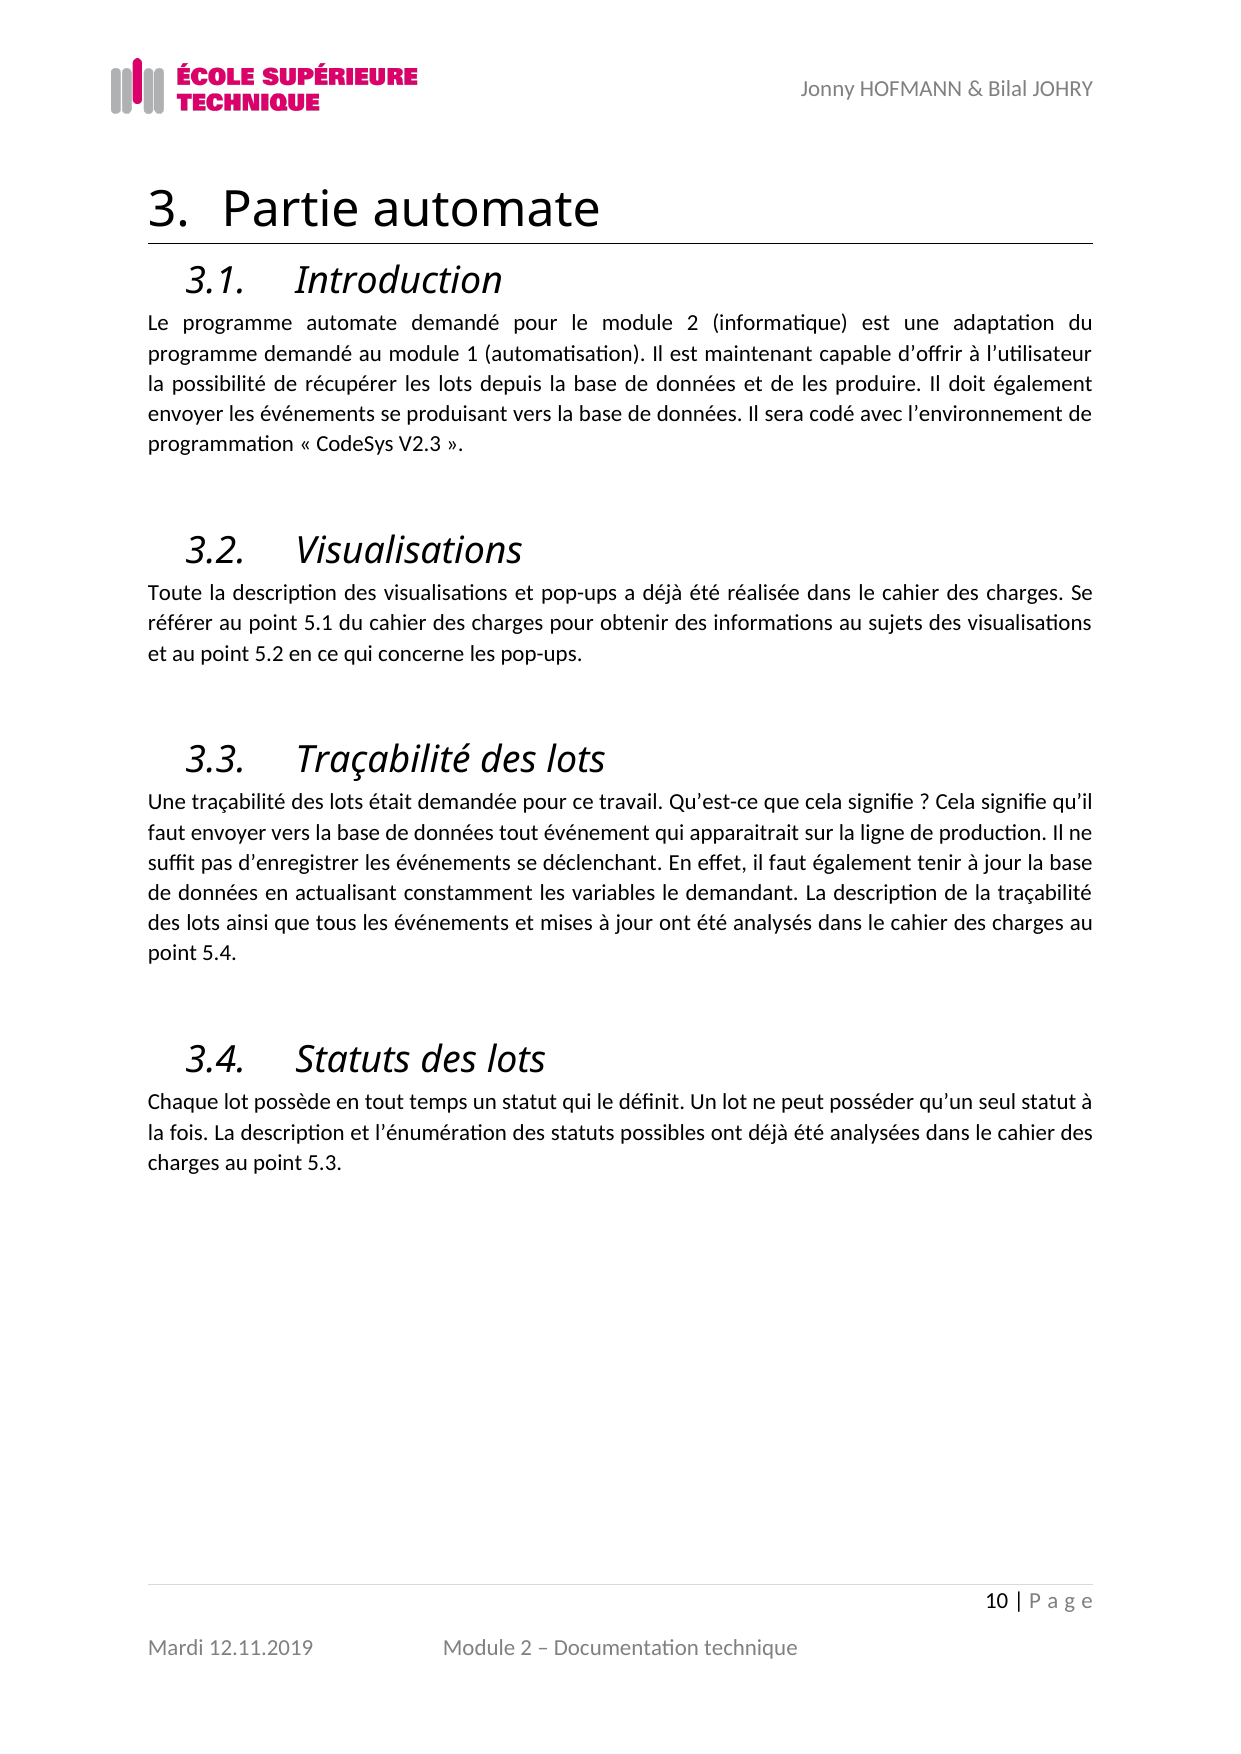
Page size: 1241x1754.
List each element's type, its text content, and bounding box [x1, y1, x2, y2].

subtitle Statuts des lots [185, 1032, 1093, 1083]
text Le programme automate demandé pour le module 2 (informatique) est une adaptation du programme demandé au module 1 (automatisation). Il est maintenant capable d’offrir à l’utilisateur la possibilité de récupérer les lots depuis la base de données et de les produire. Il doit également envoyer les événements se produisant vers la base de données. Il sera codé avec l’environnement de programmation « CodeSys V2.3 ». [148, 308, 1093, 457]
text Toute la description des visualisations et pop-ups a déjà été réalisée dans le cahier des charges. Se référer au point 5.1 du cahier des charges pour obtenir des informations au sujets des visualisations et au point 5.2 en ce qui concerne les pop-ups. [148, 578, 1093, 667]
subtitle Partie automate [148, 173, 1093, 243]
picture [70, 58, 458, 114]
subtitle Traçabilité des lots [185, 732, 1093, 783]
subtitle Visualisations [185, 523, 1093, 574]
text Chaque lot possède en tout temps un statut qui le définit. Un lot ne peut posséder qu’un seul statut à la fois. La description et l’énumération des statuts possibles ont déjà été analysées dans le cahier des charges au point 5.3. [148, 1087, 1093, 1176]
subtitle Introduction [185, 253, 1093, 304]
text Une traçabilité des lots était demandée pour ce travail. Qu’est-ce que cela signifie ? Cela signifie qu’il faut envoyer vers la base de données tout événement qui apparaitrait sur la ligne de production. Il ne suffit pas d’enregistrer les événements se déclenchant. En effet, il faut également tenir à jour la base de données en actualisant constamment les variables le demandant. La description de la traçabilité des lots ainsi que tous les événements et mises à jour ont été analysés dans le cahier des charges au point 5.4. [148, 787, 1093, 967]
